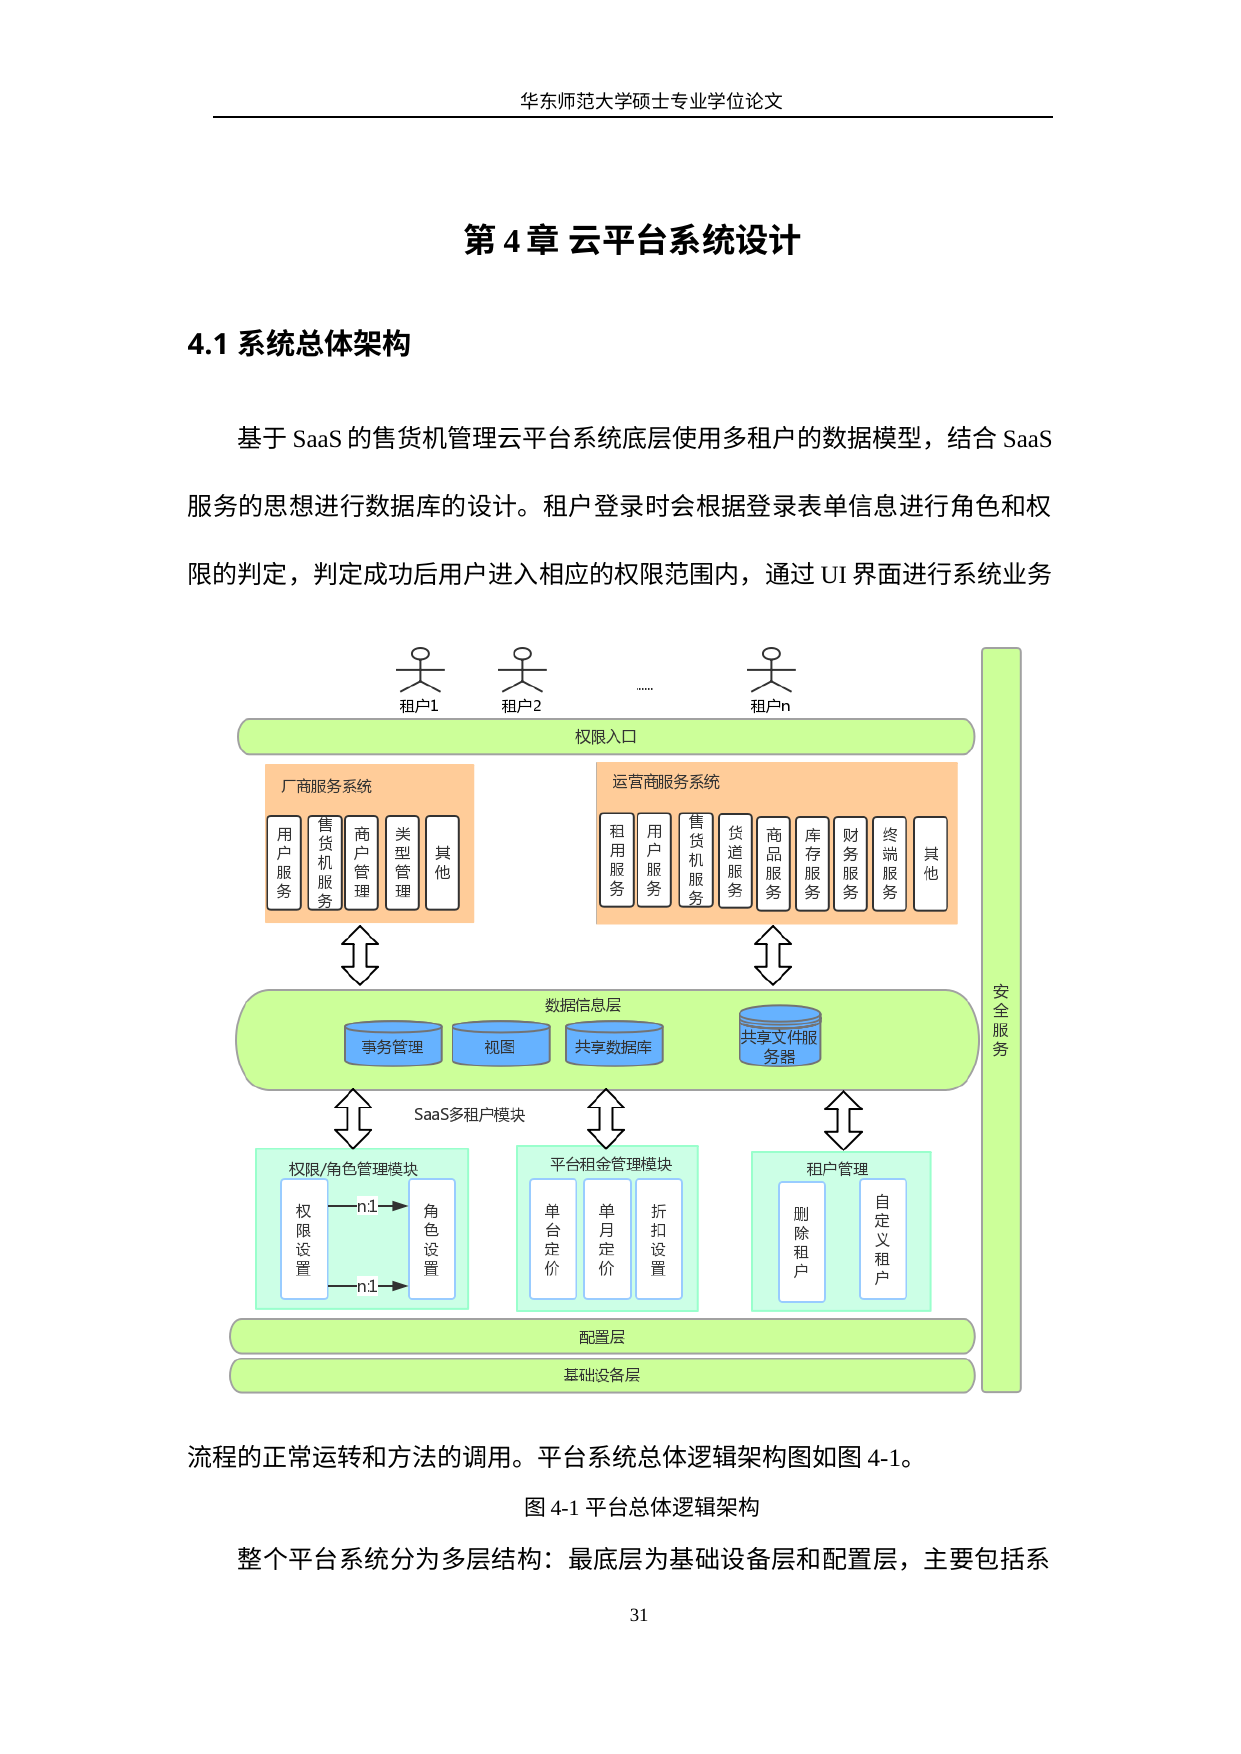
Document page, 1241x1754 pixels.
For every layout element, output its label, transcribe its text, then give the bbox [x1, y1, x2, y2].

picture [184, 625, 1050, 1399]
subtitle 第4章 云平台系统设计 [212, 205, 1053, 273]
subtitle 4.1 系统总体架构 [187, 308, 1053, 376]
text 图4-1 平台总体逻辑架构 [187, 1489, 1053, 1523]
